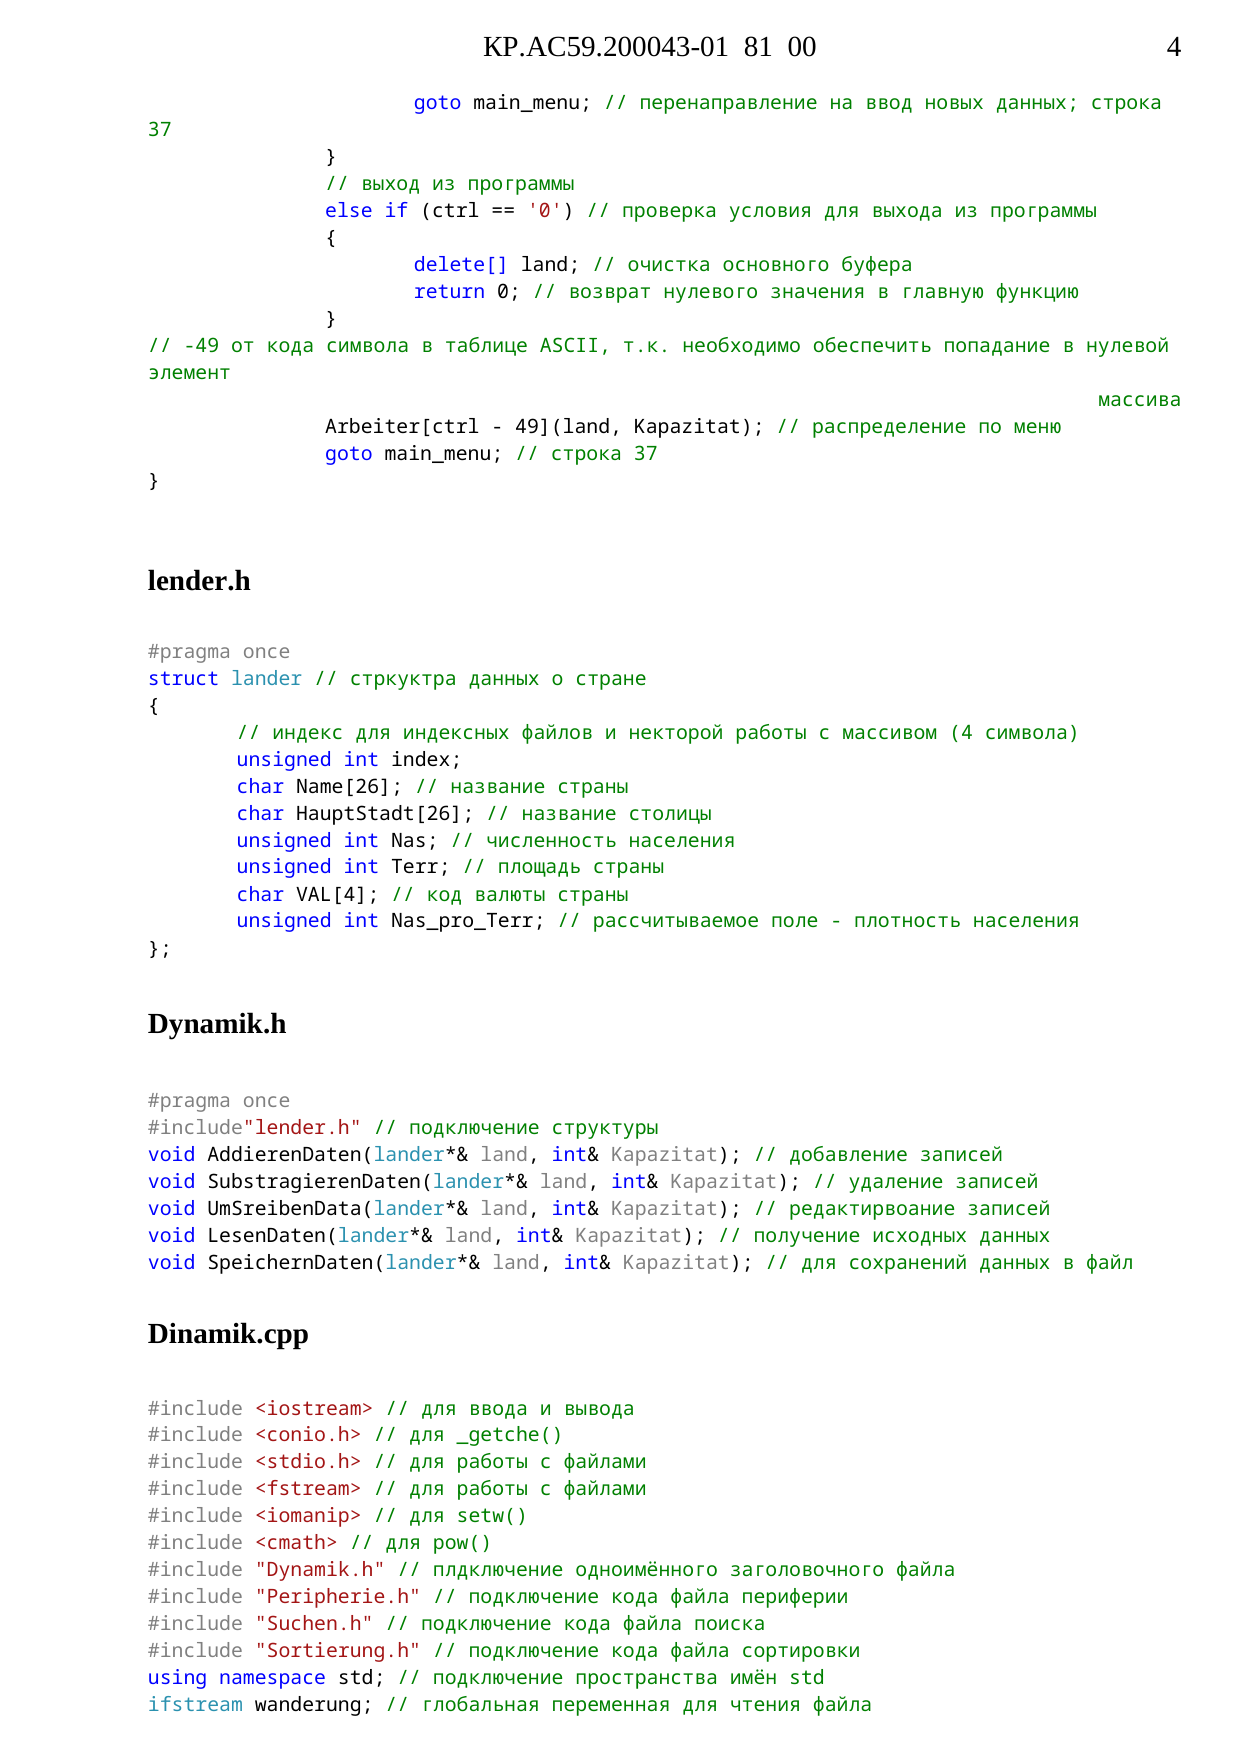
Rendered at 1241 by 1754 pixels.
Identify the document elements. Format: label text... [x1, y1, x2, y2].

text { [148, 223, 1181, 251]
text #include <iomanip> // для setw() [148, 1502, 1181, 1529]
text Arbeiter[ctrl - 49](land, Kapazitat); // распределение по меню [148, 412, 1181, 439]
text void SpeichernDaten(lander*& land, int& Kapazitat); // для сохранений данных в файл [148, 1248, 1181, 1276]
text unsigned int Terr; // площадь страны [148, 853, 1181, 880]
text #include "Suchen.h" // подключение кода файла поиска [148, 1609, 1181, 1637]
text return 0; // возврат нулевого значения в главную функцию [148, 277, 1181, 304]
text unsigned int index; [148, 745, 1181, 772]
text #include "Dynamik.h" // плдключение одноимённого заголовочного файла [148, 1556, 1181, 1583]
text void SubstragierenDaten(lander*& land, int& Kapazitat); // удаление записей [148, 1168, 1181, 1194]
text Dynamik.h [263, 1006, 1181, 1040]
text } [148, 143, 1181, 169]
text } [148, 304, 1181, 331]
text ifstream wanderung; // глобальная переменная для чтения файла [148, 1691, 1181, 1717]
text using namespace std; // подключение пространства имён std [148, 1663, 1181, 1691]
text #include <stdio.h> // для работы с файлами [148, 1448, 1181, 1475]
text #include"lender.h" // подключение структуры [148, 1114, 1181, 1141]
text #include "Peripherie.h" // подключение кода файла периферии [148, 1583, 1181, 1609]
text #include <cmath> // для pow() [148, 1529, 1181, 1556]
text // -49 от кода символа в таблице ASCII, т.к. необходимо обеспечить попадание в нулевой элемент [148, 331, 1181, 385]
text char Name[26]; // название страны [148, 772, 1181, 799]
text unsigned int Nas_pro_Terr; // рассчитываемое поле - плотность населения [148, 907, 1181, 934]
text else if (ctrl == '0') // проверка условия для выхода из программы [148, 197, 1181, 223]
text массива [148, 385, 1181, 412]
text }; [148, 934, 1181, 961]
text { [148, 691, 1181, 718]
text void AddierenDaten(lander*& land, int& Kapazitat); // добавление записей [148, 1141, 1181, 1168]
text #include "Sortierung.h" // подключение кода файла сортировки [148, 1637, 1181, 1663]
text Dinamik.cpp [256, 1316, 1181, 1349]
text } [148, 466, 1181, 493]
text #include <iostream> // для ввода и вывода [148, 1394, 1181, 1421]
text // выход из программы [148, 169, 1181, 197]
text char VAL[4]; // код валюты страны [148, 880, 1181, 907]
text #include <conio.h> // для _getche() [148, 1421, 1181, 1448]
text #pragma once [148, 1087, 1181, 1114]
text void UmSreibenData(lander*& land, int& Kapazitat); // редактирвоание записей [148, 1194, 1181, 1222]
text void LesenDaten(lander*& land, int& Kapazitat); // получение исходных данных [148, 1222, 1181, 1248]
text #pragma once [148, 637, 1181, 664]
text goto main_menu; // перенаправление на ввод новых данных; строка 37 [148, 89, 1181, 143]
text char HauptStadt[26]; // название столицы [148, 799, 1181, 826]
text goto main_menu; // строка 37 [148, 439, 1181, 466]
text // индекс для индексных файлов и некторой работы с массивом (4 символа) [148, 718, 1181, 745]
text lender.h [227, 563, 1181, 597]
text delete[] land; // очистка основного буфера [148, 251, 1181, 277]
text unsigned int Nas; // численность населения [148, 826, 1181, 853]
text struct lander // стркуктра данных о стране [148, 664, 1181, 691]
text #include <fstream> // для работы с файлами [148, 1475, 1181, 1502]
